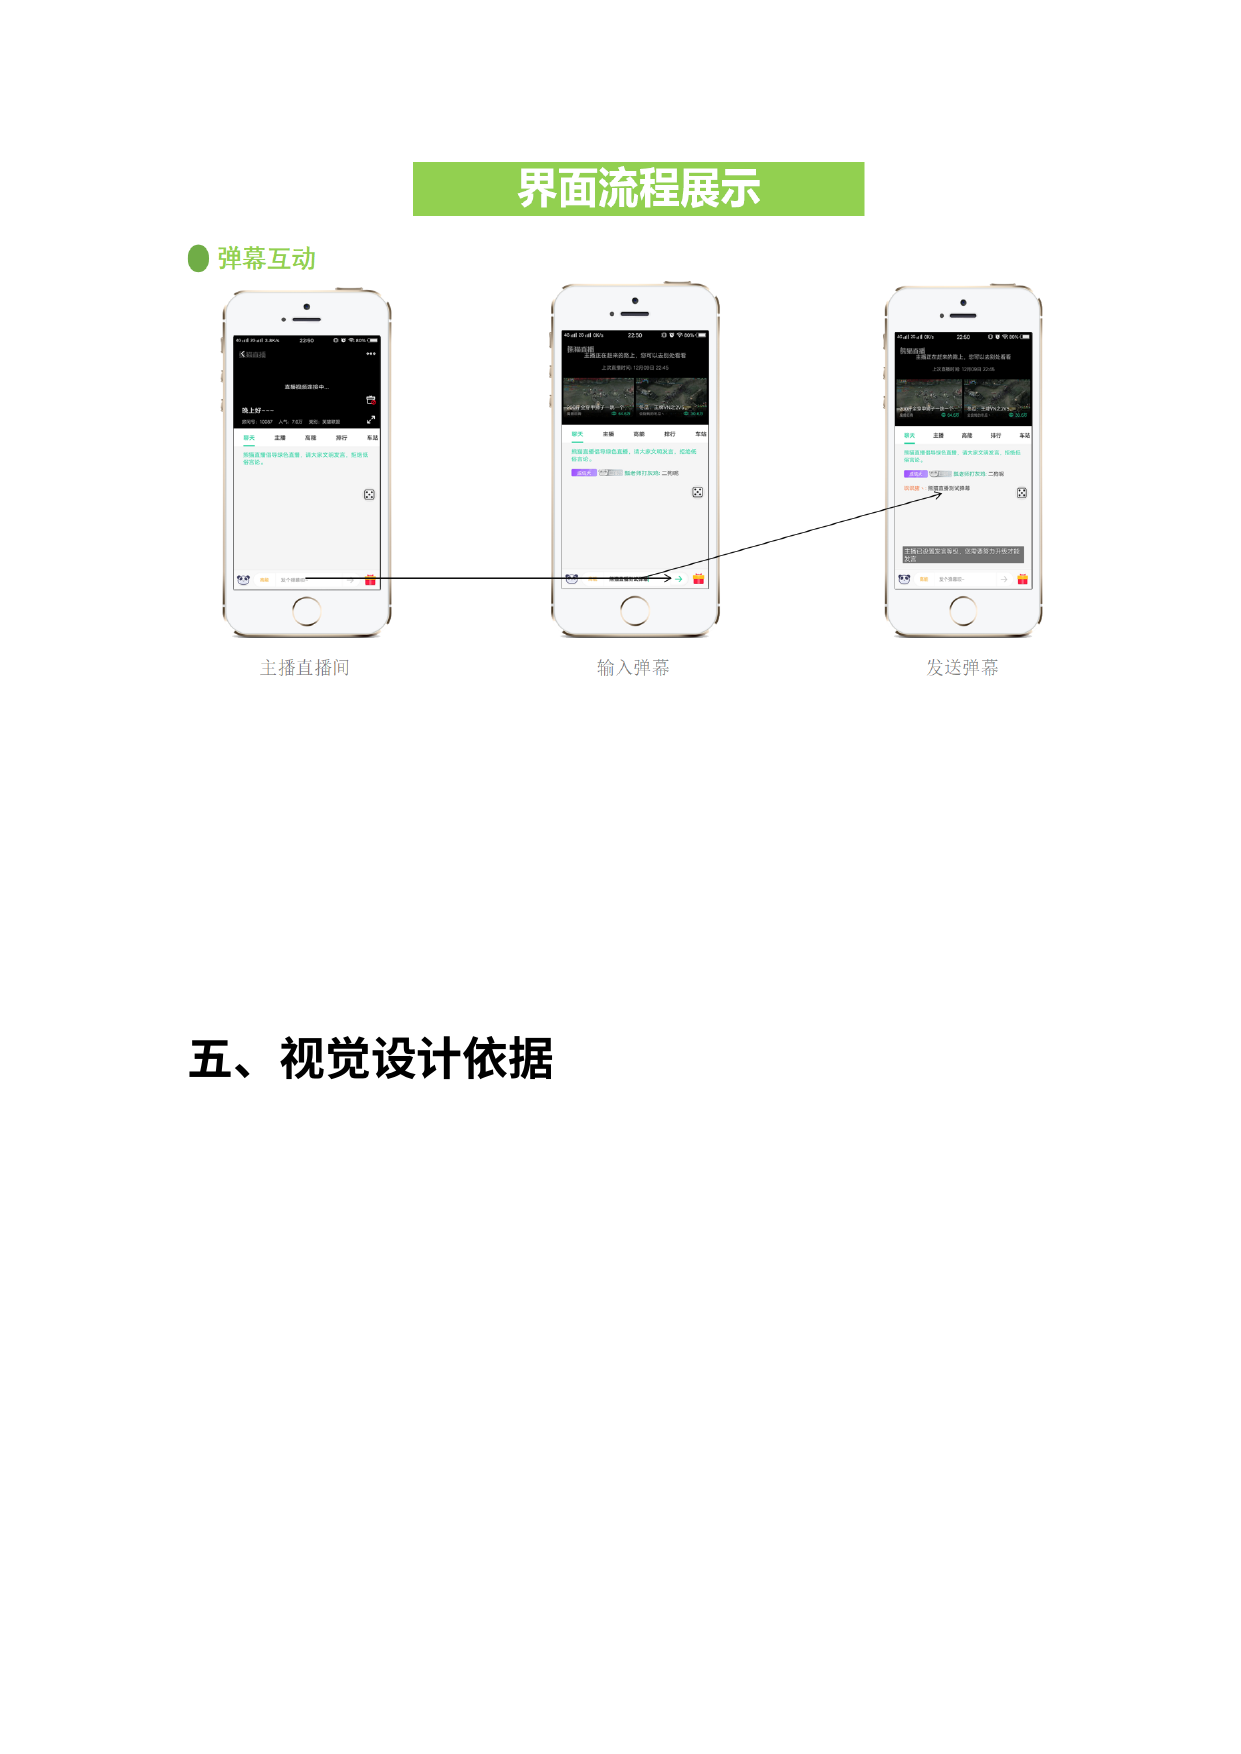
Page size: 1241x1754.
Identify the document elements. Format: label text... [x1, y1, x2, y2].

picture [187, 162, 1053, 685]
list 五、视觉设计依据 [187, 1007, 1053, 1104]
